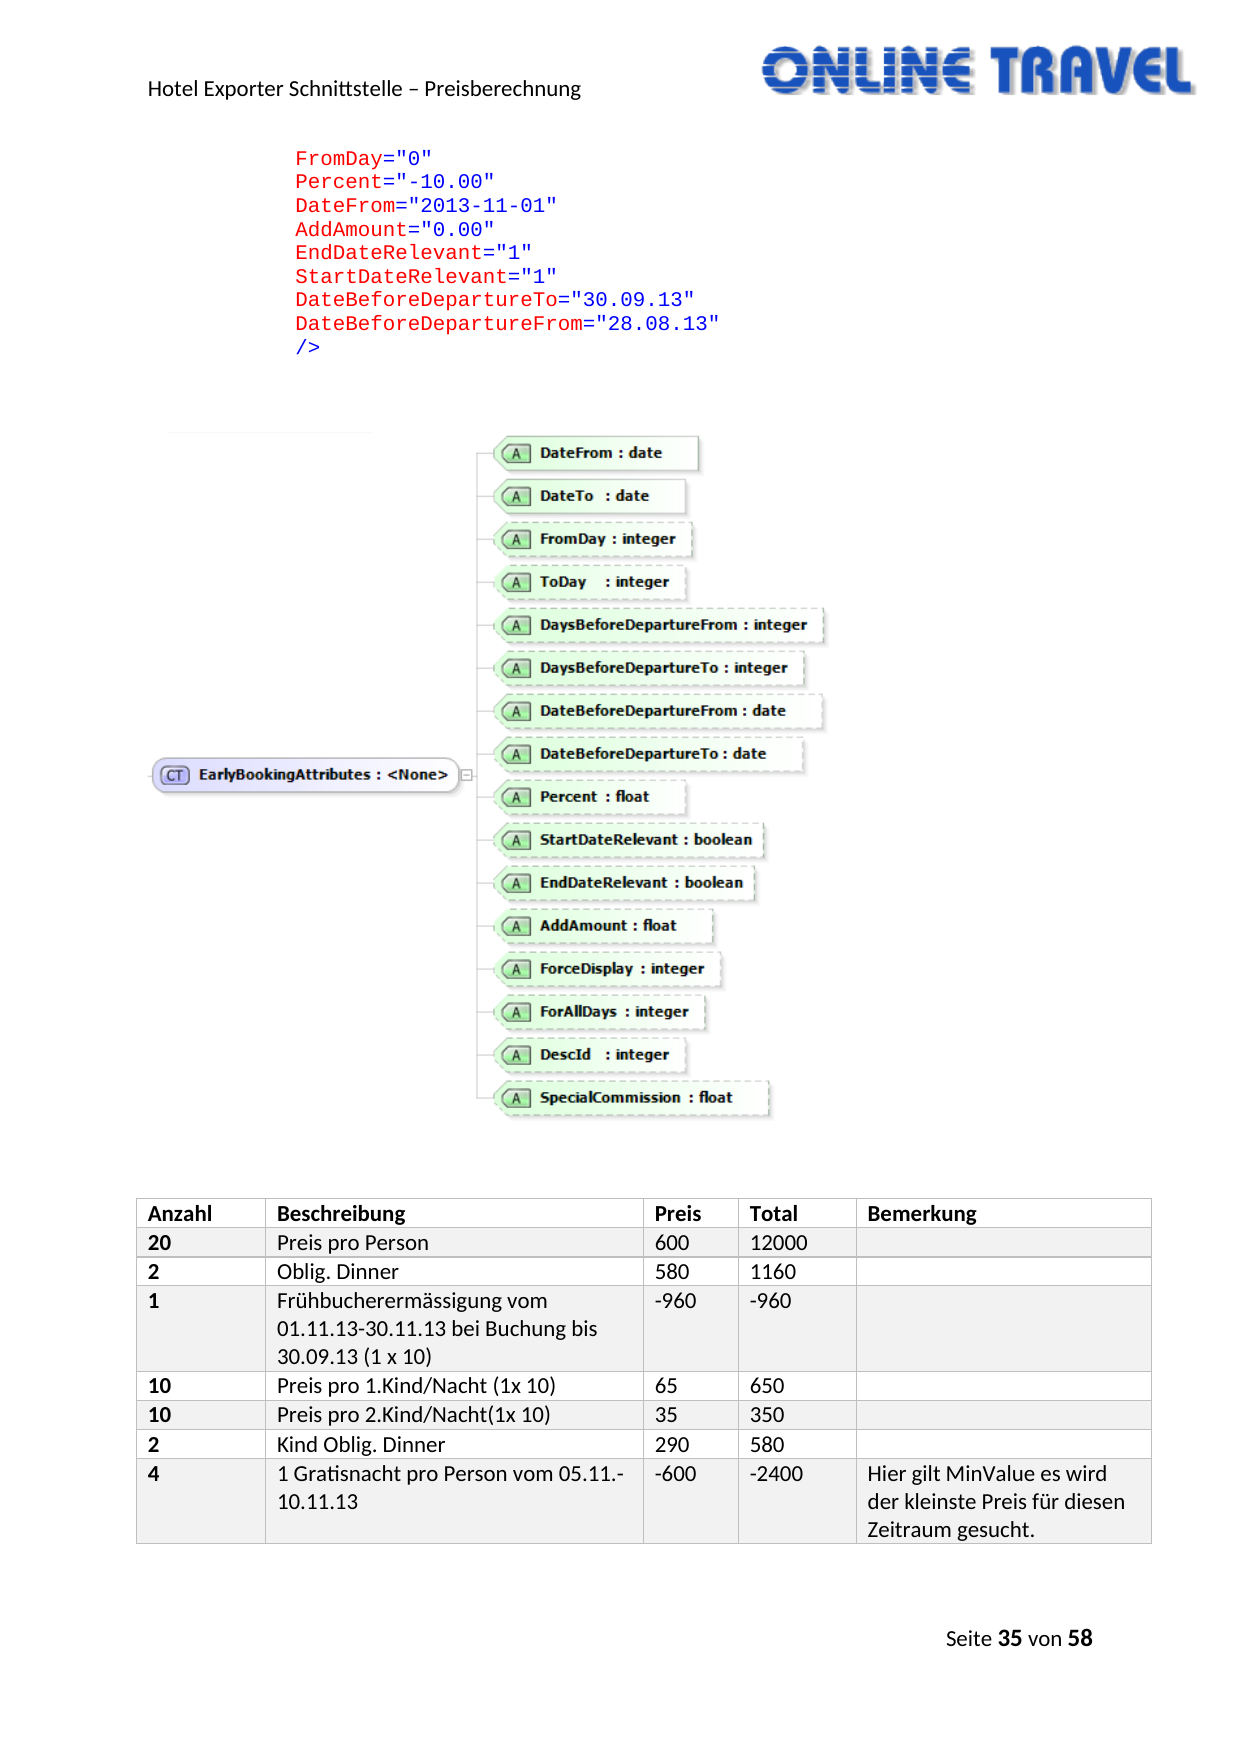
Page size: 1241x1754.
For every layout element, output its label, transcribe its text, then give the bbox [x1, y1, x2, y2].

table_cell Oblig. Dinner [266, 1258, 643, 1285]
text DateBeforeDepartureFrom="28.08.13" [148, 313, 1093, 337]
table_cell Preis pro Person [266, 1228, 643, 1256]
table_cell 35 [644, 1401, 738, 1429]
table_header Anzahl [137, 1199, 265, 1227]
table_cell Preis pro 1.Kind/Nacht (1x 10) [266, 1372, 643, 1399]
text AddAmount="0.00" [148, 218, 1093, 242]
table_header Preis [644, 1199, 738, 1227]
table_cell 580 [644, 1258, 738, 1285]
table_cell 4 [137, 1459, 265, 1543]
table_cell [857, 1286, 1151, 1371]
table_cell [857, 1258, 1151, 1285]
table_cell 1 [137, 1286, 265, 1371]
text DateBeforeDepartureTo="30.09.13" [148, 289, 1093, 313]
table_cell 2 [137, 1430, 265, 1458]
table_cell -960 [739, 1286, 856, 1371]
picture [760, 42, 1198, 96]
table_cell Preis pro 2.Kind/Nacht(1x 10) [266, 1401, 643, 1429]
text EndDateRelevant="1" [148, 242, 1093, 266]
table_header Beschreibung [266, 1199, 643, 1227]
table_cell Frühbucherermässigung vom 01.11.13-30.11.13 bei Buchung bis 30.09.13 (1 x 10) [266, 1286, 643, 1371]
table_cell -600 [644, 1459, 738, 1543]
table_cell Hier gilt MinValue es wird der kleinste Preis für diesen Zeitraum gesucht. [857, 1459, 1151, 1543]
table_cell [857, 1372, 1151, 1399]
table_cell [857, 1228, 1151, 1256]
table_cell Kind Oblig. Dinner [266, 1430, 643, 1458]
text StartDateRelevant="1" [148, 266, 1093, 289]
table_cell [857, 1401, 1151, 1429]
table_cell 1160 [739, 1258, 856, 1285]
table_cell 10 [137, 1401, 265, 1429]
table_cell 580 [739, 1430, 856, 1458]
table_cell -2400 [739, 1459, 856, 1543]
picture [147, 432, 832, 1121]
table_cell 12000 [739, 1228, 856, 1256]
table_cell 350 [739, 1401, 856, 1429]
table_header Total [739, 1199, 856, 1227]
table_cell 65 [644, 1372, 738, 1399]
table_cell 650 [739, 1372, 856, 1399]
text Percent="-10.00" [148, 171, 1093, 195]
text /> [148, 337, 1093, 360]
table_header Bemerkung [857, 1199, 1151, 1227]
text DateFrom="2013-11-01" [148, 195, 1093, 218]
table_cell [857, 1430, 1151, 1458]
table_cell 2 [137, 1258, 265, 1285]
table_cell 20 [137, 1228, 265, 1256]
table_cell 10 [137, 1372, 265, 1399]
table_cell -960 [644, 1286, 738, 1371]
table_cell 290 [644, 1430, 738, 1458]
text FromDay="0" [148, 148, 1093, 171]
table_cell 600 [644, 1228, 738, 1256]
table_cell 1 Gratisnacht pro Person vom 05.11.-10.11.13 [266, 1459, 643, 1543]
